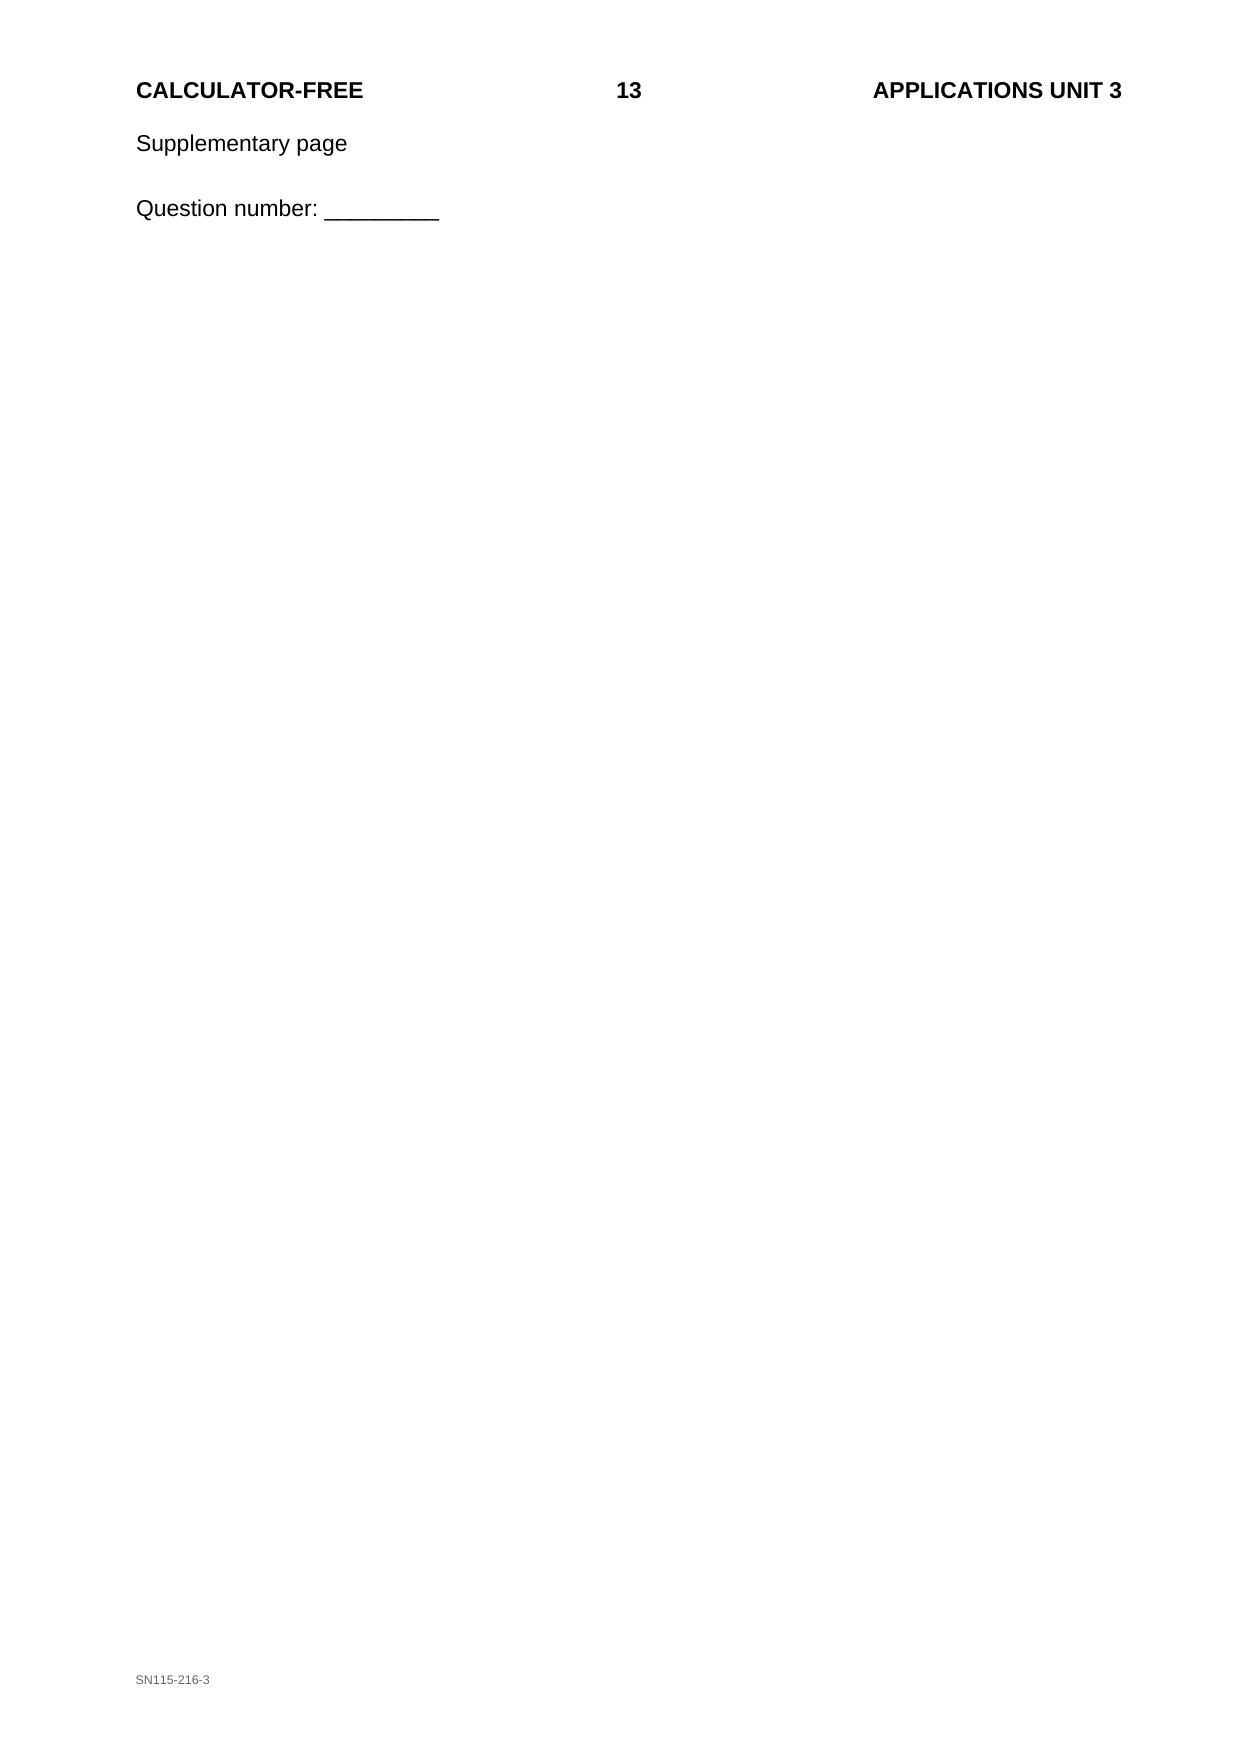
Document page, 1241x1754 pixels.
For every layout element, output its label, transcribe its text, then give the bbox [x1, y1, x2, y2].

text Question number: _________ [136, 195, 1122, 221]
text Supplementary page [136, 130, 1122, 156]
